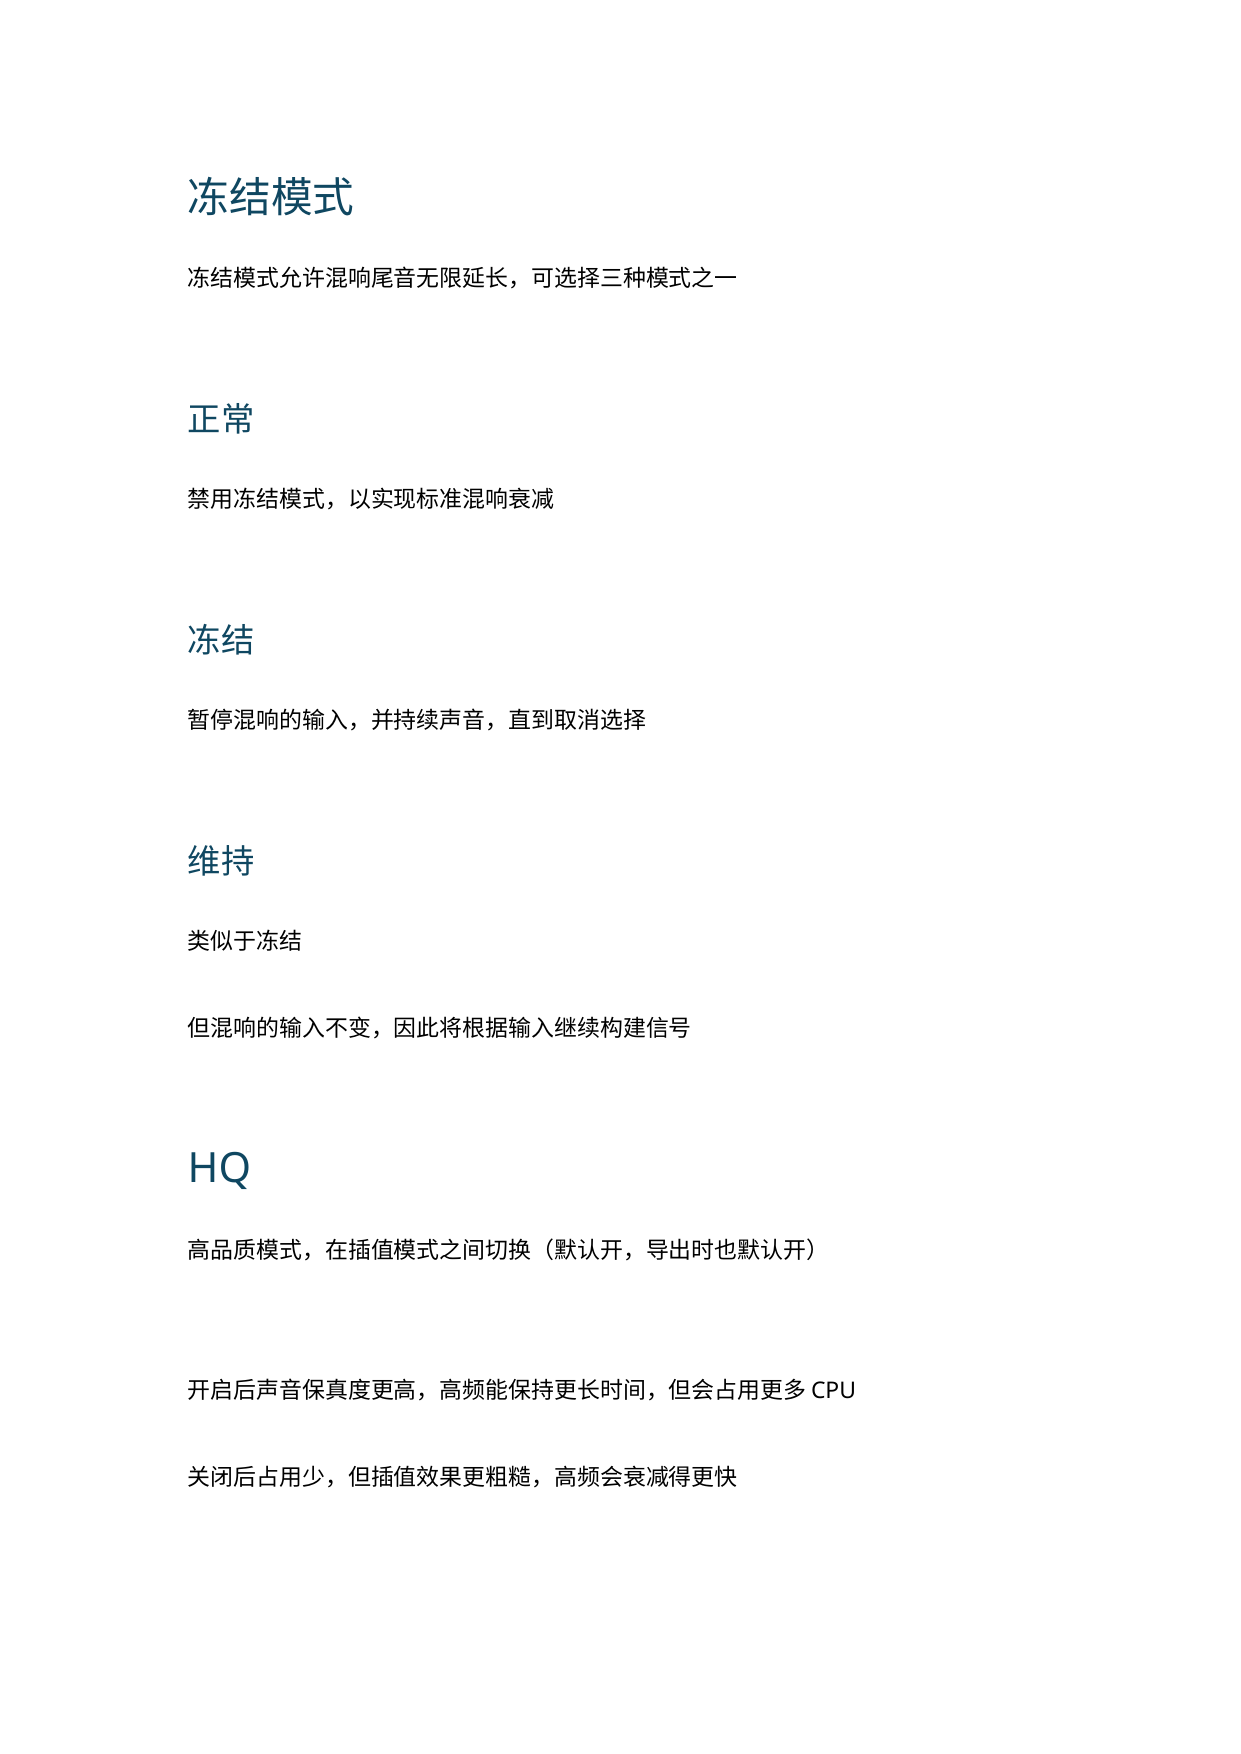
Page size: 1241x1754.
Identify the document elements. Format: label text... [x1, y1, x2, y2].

subtitle 冻结模式 [187, 162, 1053, 227]
subtitle 维持 [187, 827, 1053, 892]
text 高品质模式，在插值模式之间切换（默认开，导出时也默认开） [187, 1216, 1053, 1281]
text 开启后声音保真度更高，高频能保持更长时间，但会占用更多CPU [187, 1356, 1053, 1421]
text 禁用冻结模式，以实现标准混响衰减 [187, 465, 1053, 530]
text 类似于冻结 [187, 907, 1053, 972]
text 冻结模式允许混响尾音无限延长，可选择三种模式之一 [187, 244, 1053, 309]
subtitle 冻结 [187, 606, 1053, 671]
text 但混响的输入不变，因此将根据输入继续构建信号 [187, 994, 1053, 1059]
subtitle 正常 [187, 385, 1053, 450]
text 关闭后占用少，但插值效果更粗糙，高频会衰减得更快 [187, 1443, 1053, 1508]
subtitle HQ [187, 1134, 1053, 1199]
text 暂停混响的输入，并持续声音，直到取消选择 [187, 686, 1053, 751]
